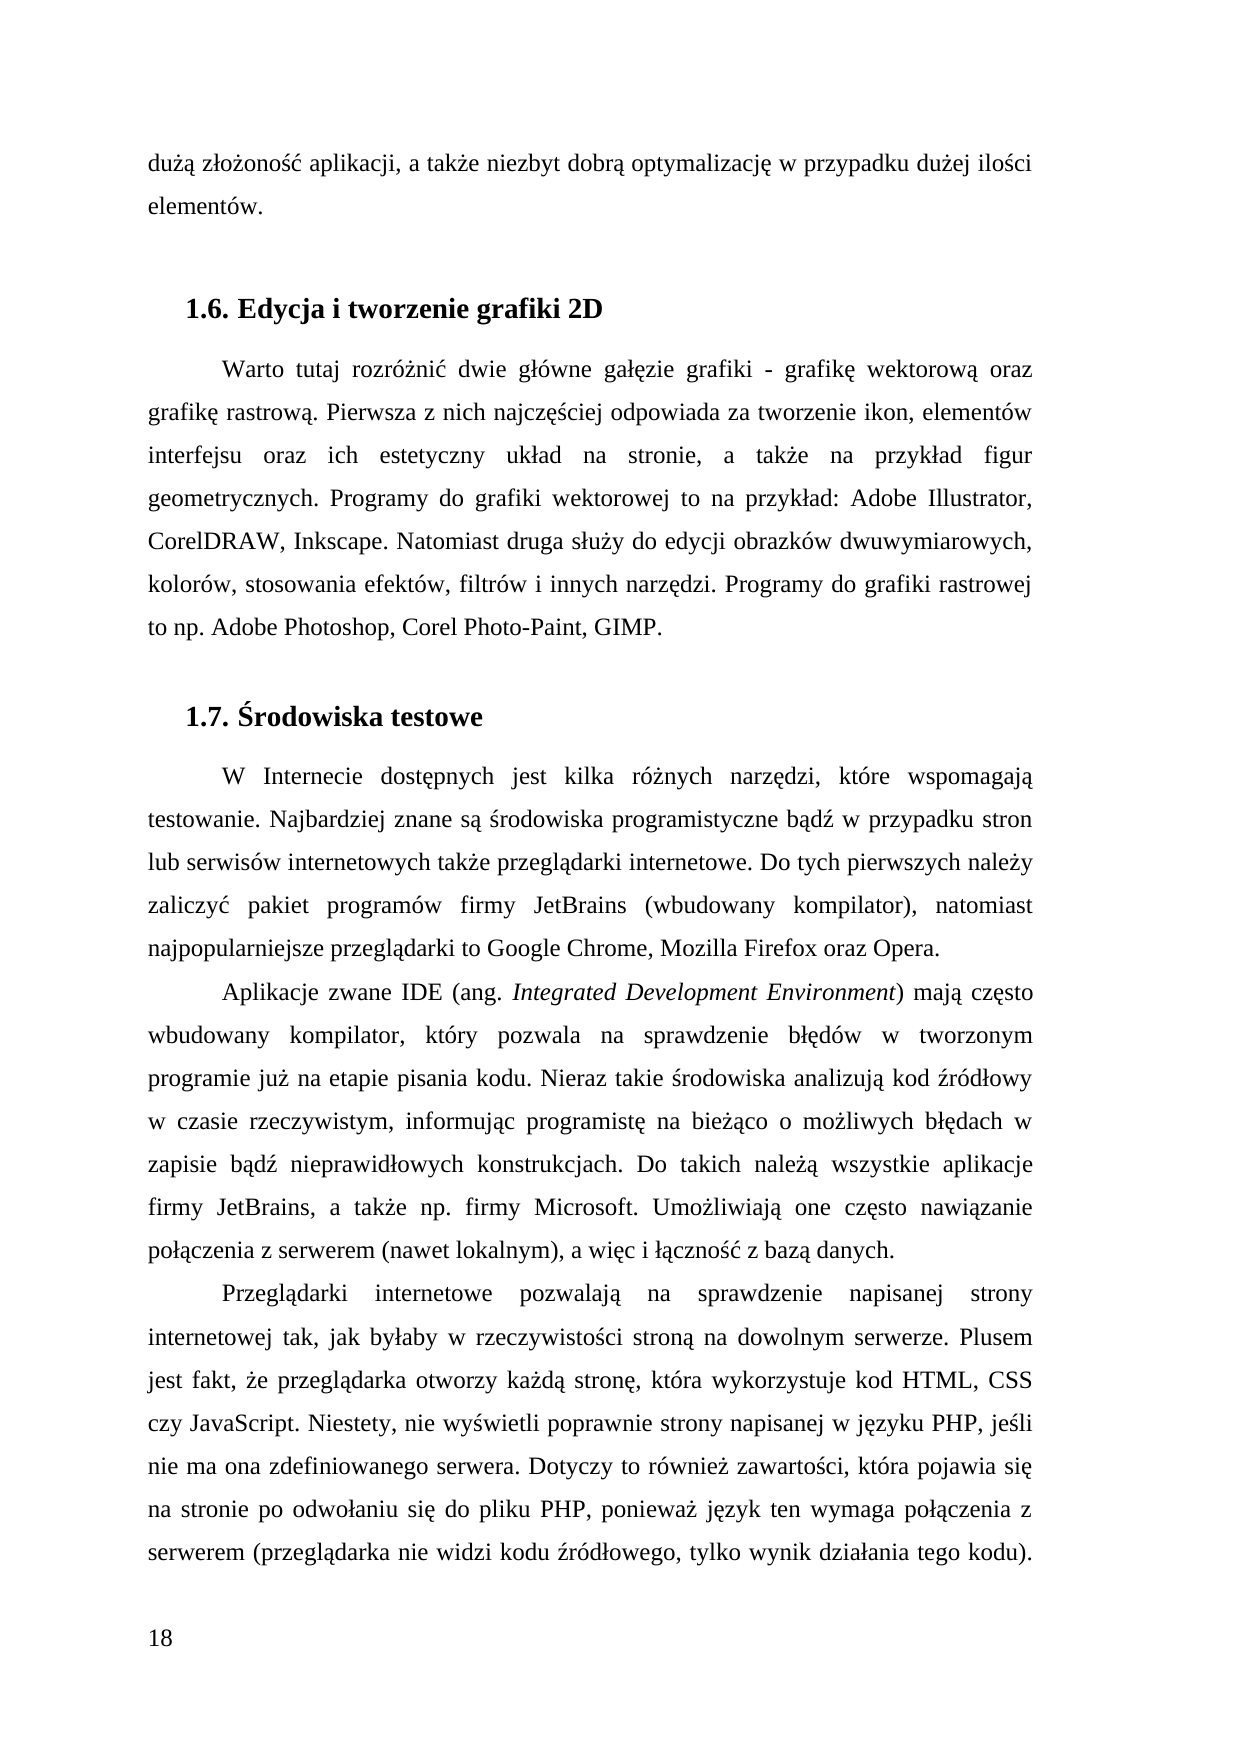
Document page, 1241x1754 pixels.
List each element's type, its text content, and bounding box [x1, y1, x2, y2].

text Aplikacje zwane IDE (ang. Integrated Development Environment) mają często wbudowany kompilator, który pozwala na sprawdzenie błędów w tworzonym programie już na etapie pisania kodu. Nieraz takie środowiska analizują kod źródłowy w czasie rzeczywistym, informując programistę na bieżąco o możliwych błędach w zapisie bądź nieprawidłowych konstrukcjach. Do takich należą wszystkie aplikacje firmy JetBrains, a także np. firmy Microsoft. Umożliwiają one często nawiązanie połączenia z serwerem (nawet lokalnym), a więc i łączność z bazą danych. [148, 977, 1033, 1264]
text W Internecie dostępnych jest kilka różnych narzędzi, które wspomagają testowanie. Najbardziej znane są środowiska programistyczne bądź w przypadku stron lub serwisów internetowych także przeglądarki internetowe. Do tych pierwszych należy zaliczyć pakiet programów firmy JetBrains (wbudowany kompilator), natomiast najpopularniejsze przeglądarki to Google Chrome, Mozilla Firefox oraz Opera. [148, 761, 1033, 962]
text Warto tutaj rozróżnić dwie główne gałęzie grafiki - grafikę wektorową oraz grafikę rastrową. Pierwsza z nich najczęściej odpowiada za tworzenie ikon, elementów interfejsu oraz ich estetyczny układ na stronie, a także na przykład figur geometrycznych. Programy do grafiki wektorowej to na przykład: Adobe Illustrator, CorelDRAW, Inkscape. Natomiast druga służy do edycji obrazków dwuwymiarowych, kolorów, stosowania efektów, filtrów i innych narzędzi. Programy do grafiki rastrowej to np. Adobe Photoshop, Corel Photo-Paint, GIMP. [148, 354, 1033, 641]
subtitle Edycja i tworzenie grafiki 2D [185, 291, 1033, 325]
subtitle Środowiska testowe [185, 699, 1033, 732]
